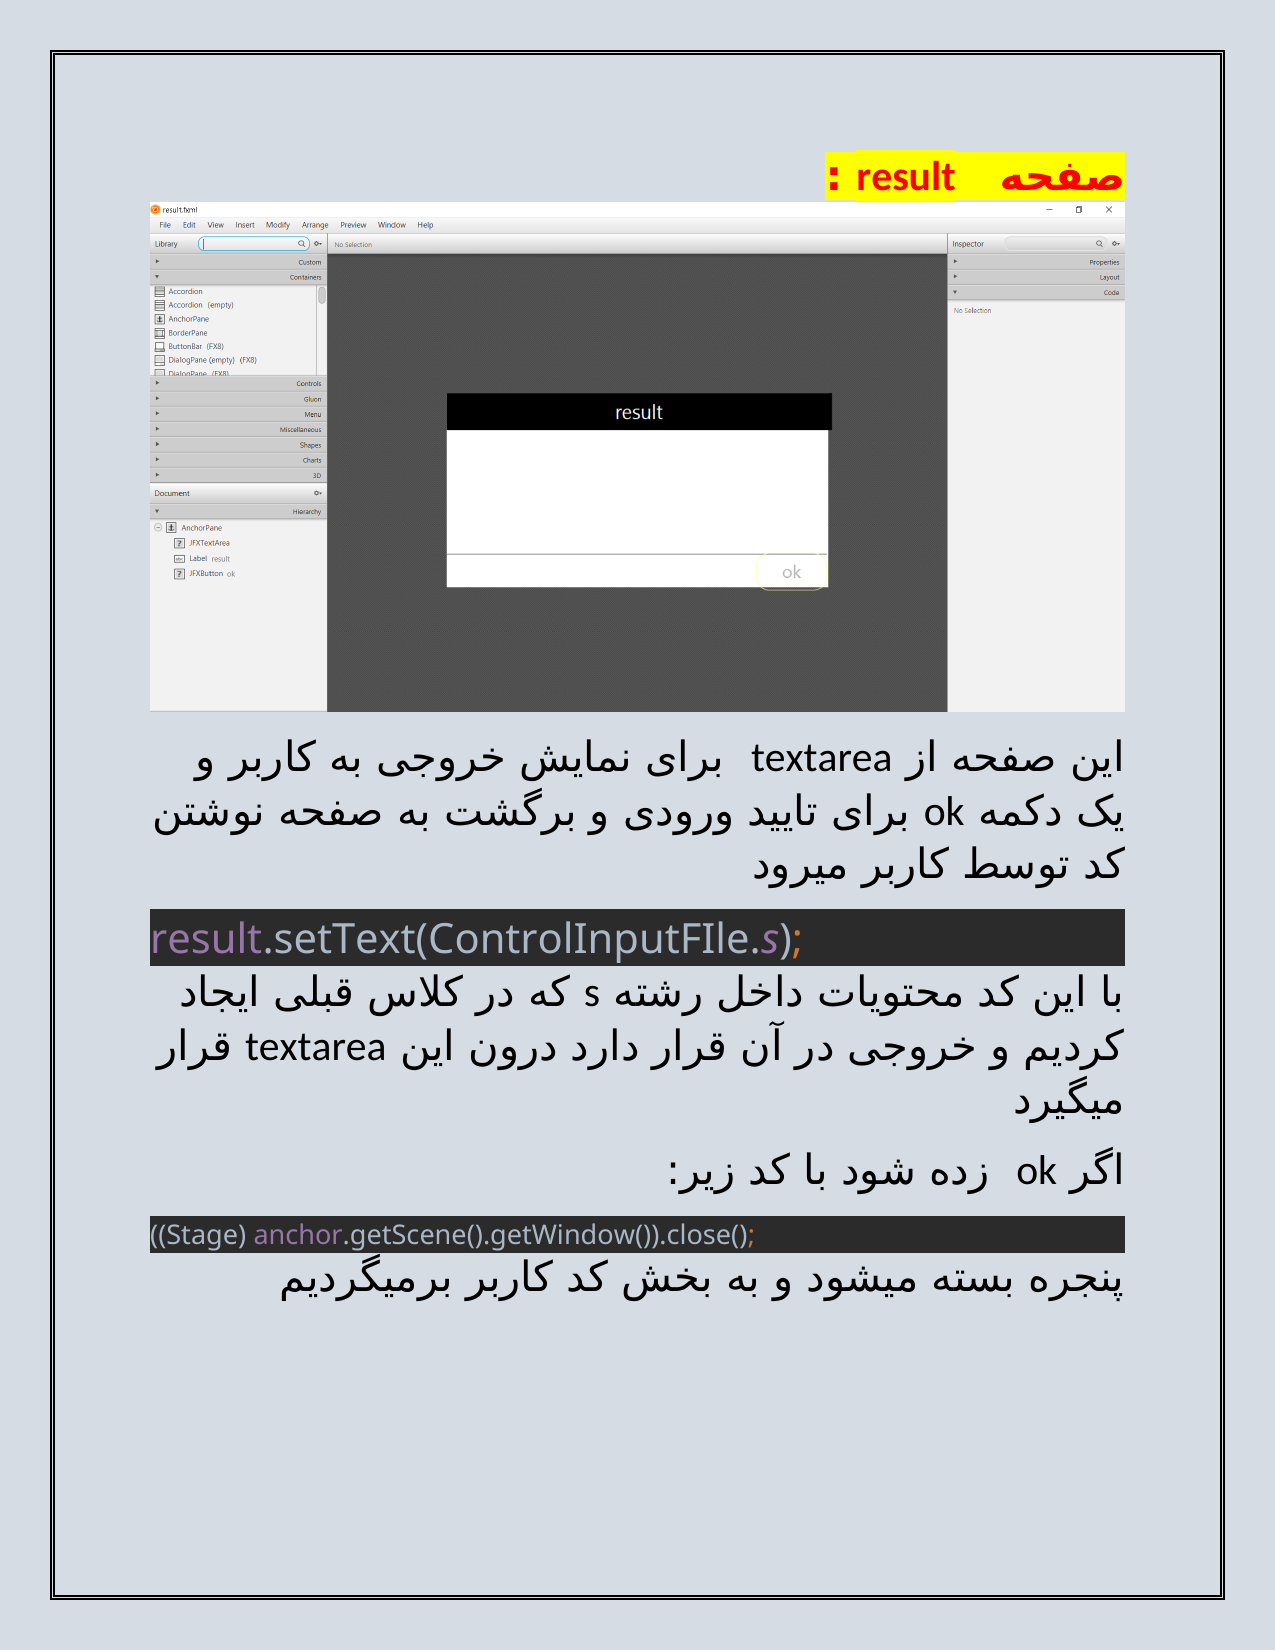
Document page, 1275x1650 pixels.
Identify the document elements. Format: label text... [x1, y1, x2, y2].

text ((Stage) anchor.getScene().getWindow()).close(); [150, 1216, 1125, 1253]
picture [150, 202, 1125, 712]
text result.setText(ControlInputFIle.s); [150, 909, 1125, 966]
text با این کد محتویات داخل رشته s که در کلاس قبلی ایجاد کردیم و خروجی در آن قرار دارد درون این textarea قرار میگیرد [150, 966, 1125, 1124]
text اگر ok زده شود با کد زیر: [150, 1144, 1125, 1195]
text صفحه result : [150, 150, 1125, 202]
text پنجره بسته میشود و به بخش کد کاربر برمیگردیم [150, 1253, 1125, 1301]
text این صفحه از textarea برای نمایش خروجی به کاربر و یک دکمه ok برای تایید ورودی و برگشت به صفحه نوشتن کد توسط کاربر میرود [150, 731, 1125, 888]
